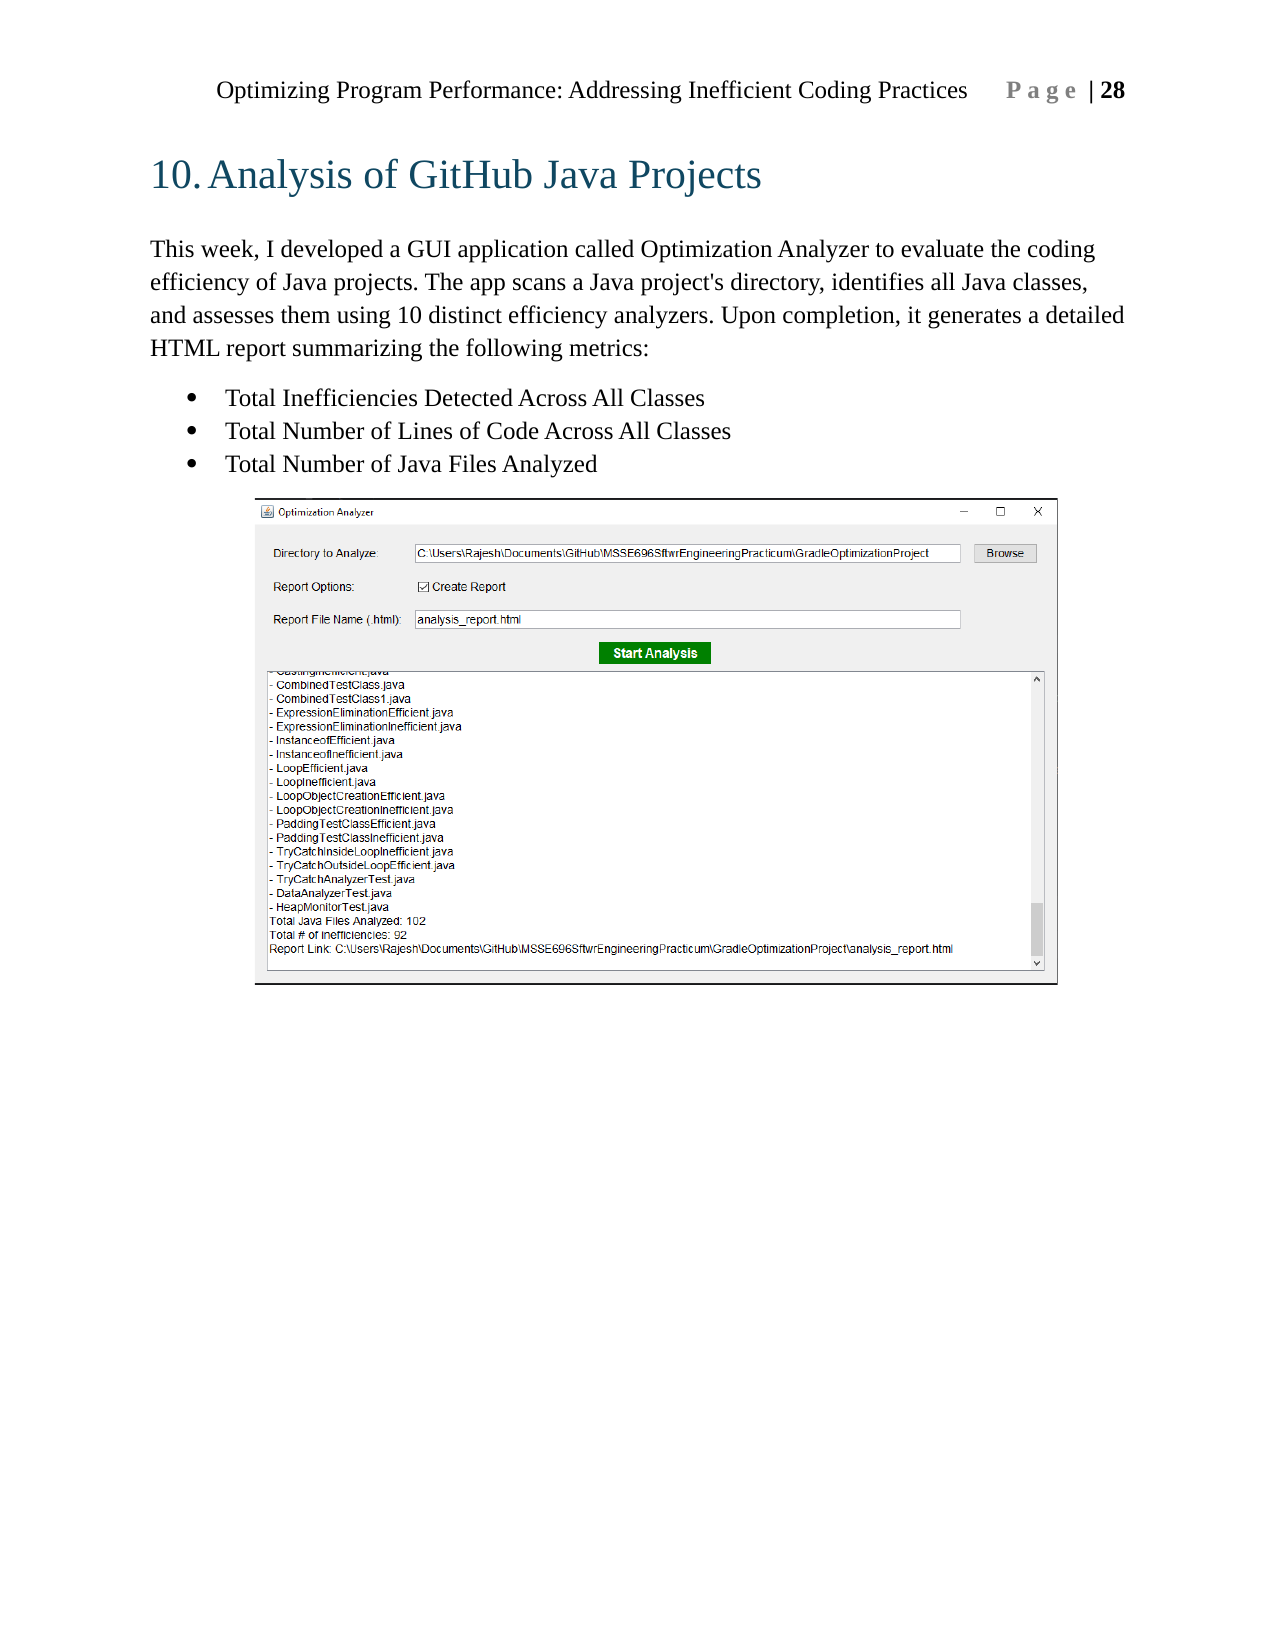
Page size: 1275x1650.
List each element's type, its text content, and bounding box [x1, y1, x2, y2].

subtitle Analysis of GitHub Java Projects [150, 150, 1125, 198]
picture [254, 498, 1058, 985]
list Total Number of Java Files Analyzed [187, 449, 1125, 478]
text This week, I developed a GUI application called Optimization Analyzer to evaluate the coding efficiency of Java projects. The app scans a Java project's directory, identifies all Java classes, and assesses them using 10 distinct efficiency analyzers. Upon completion, it generates a detailed HTML report summarizing the following metrics: [150, 234, 1125, 362]
list Total Inefficiencies Detected Across All Classes [187, 383, 1125, 412]
list Total Number of Lines of Code Across All Classes [187, 416, 1125, 445]
